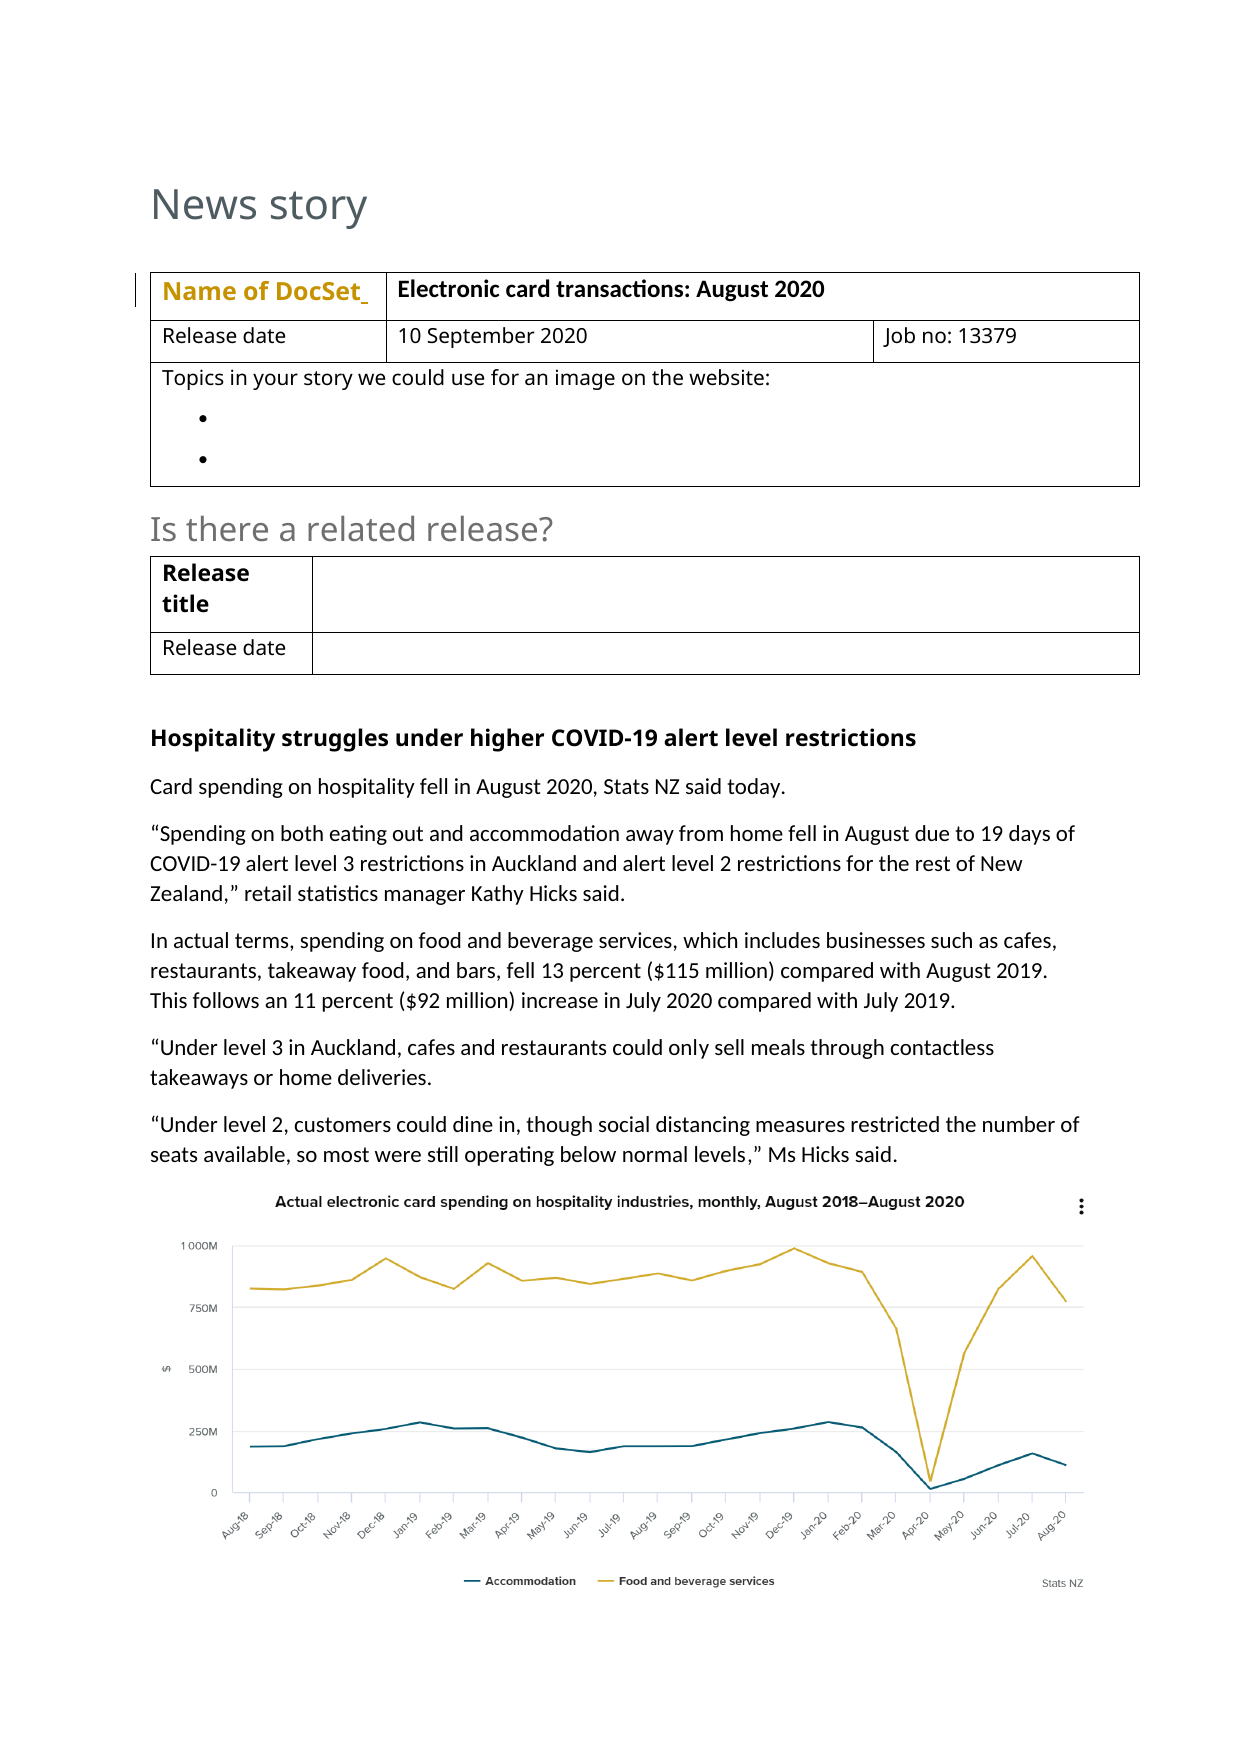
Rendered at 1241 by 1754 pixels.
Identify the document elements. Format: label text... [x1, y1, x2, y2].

table_header [313, 557, 1139, 632]
text Card spending on hospitality fell in August 2020, Stats NZ said today. [150, 772, 1090, 800]
subtitle Hospitality struggles under higher COVID-19 alert level restrictions [150, 721, 1090, 753]
table_cell [313, 633, 1139, 673]
text “Spending on both eating out and accommodation away from home fell in August due to 19 days of COVID-19 alert level 3 restrictions in Auckland and alert level 2 restrictions for the rest of New Zealand,” retail statistics manager Kathy Hicks said. [150, 819, 1090, 907]
text “Under level 2, customers could dine in, though social distancing measures restricted the number of seats available, so most were still operating below normal levels,” Ms Hicks said. [150, 1110, 1090, 1169]
subtitle News story [150, 175, 1090, 232]
table_cell Topics in your story we could use for an image on the website: [151, 363, 1139, 486]
table_cell Release date [151, 633, 312, 673]
text “Under level 3 in Auckland, cafes and restaurants could only sell meals through contactless takeaways or home deliveries. [150, 1033, 1090, 1092]
table_cell 10 September 2020 [387, 321, 873, 362]
table_cell Release date [151, 321, 386, 362]
table_header Name of DocSet [151, 273, 386, 320]
text In actual terms, spending on food and beverage services, which includes businesses such as cafes, restaurants, takeaway food, and bars, fell 13 percent ($115 million) compared with August 2019. This follows an 11 percent ($92 million) increase in July 2020 compared with July 2019. [150, 926, 1090, 1014]
subtitle Is there a related release? [150, 512, 1090, 549]
picture [150, 1187, 1091, 1600]
table_header Electronic card transactions: August 2020 [387, 273, 1139, 320]
table_cell Job no: 13379 [874, 321, 1139, 362]
table_header Release title [151, 557, 312, 632]
